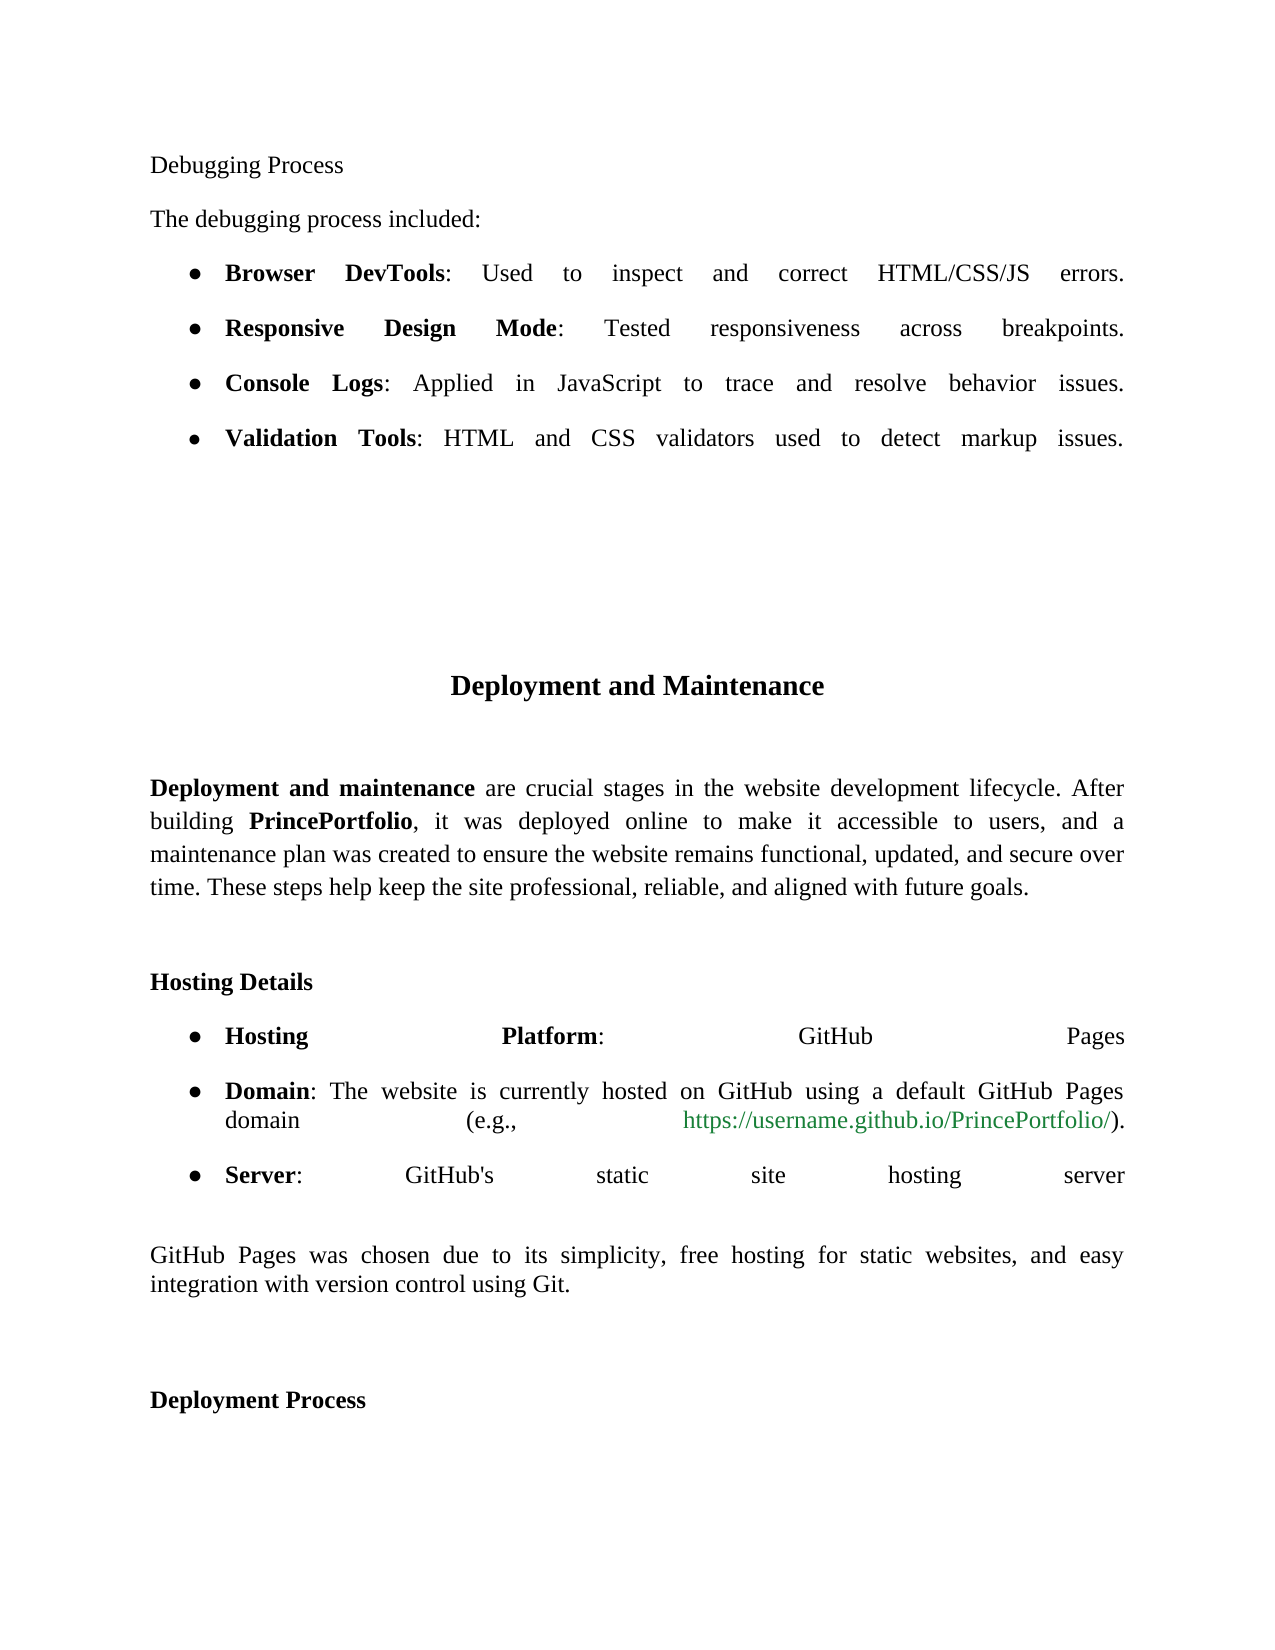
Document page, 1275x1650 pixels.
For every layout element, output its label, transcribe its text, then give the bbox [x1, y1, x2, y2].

text The debugging process included: [150, 204, 1125, 232]
list Domain: The website is currently hosted on GitHub using a default GitHub Pages domain (e.g., https://username.github.io/PrincePortfolio/). [187, 1076, 1125, 1160]
list Responsive Design Mode: Tested responsiveness across breakpoints. [187, 313, 1125, 368]
text Hosting Details [150, 967, 1125, 996]
list Hosting Platform: GitHub Pages [187, 1021, 1125, 1076]
list Validation Tools: HTML and CSS validators used to detect markup issues. [187, 423, 1125, 478]
text Deployment Process [150, 1385, 1125, 1414]
text Deployment and Maintenance [150, 668, 1125, 702]
text GitHub Pages was chosen due to its simplicity, free hosting for static websites, and easy integration with version control using Git. [150, 1240, 1125, 1298]
list Console Logs: Applied in JavaScript to trace and resolve behavior issues. [187, 368, 1125, 423]
list Browser DevTools: Used to inspect and correct HTML/CSS/JS errors. [187, 257, 1125, 313]
text Deployment and maintenance are crucial stages in the website development lifecycle. After building PrincePortfolio, it was deployed online to make it accessible to users, and a maintenance plan was created to ensure the website remains functional, updated, and secure over time. These steps help keep the site professional, reliable, and aligned with future goals. [150, 773, 1125, 901]
text Debugging Process [150, 150, 1125, 179]
list Server: GitHub's static site hosting server [187, 1160, 1125, 1215]
